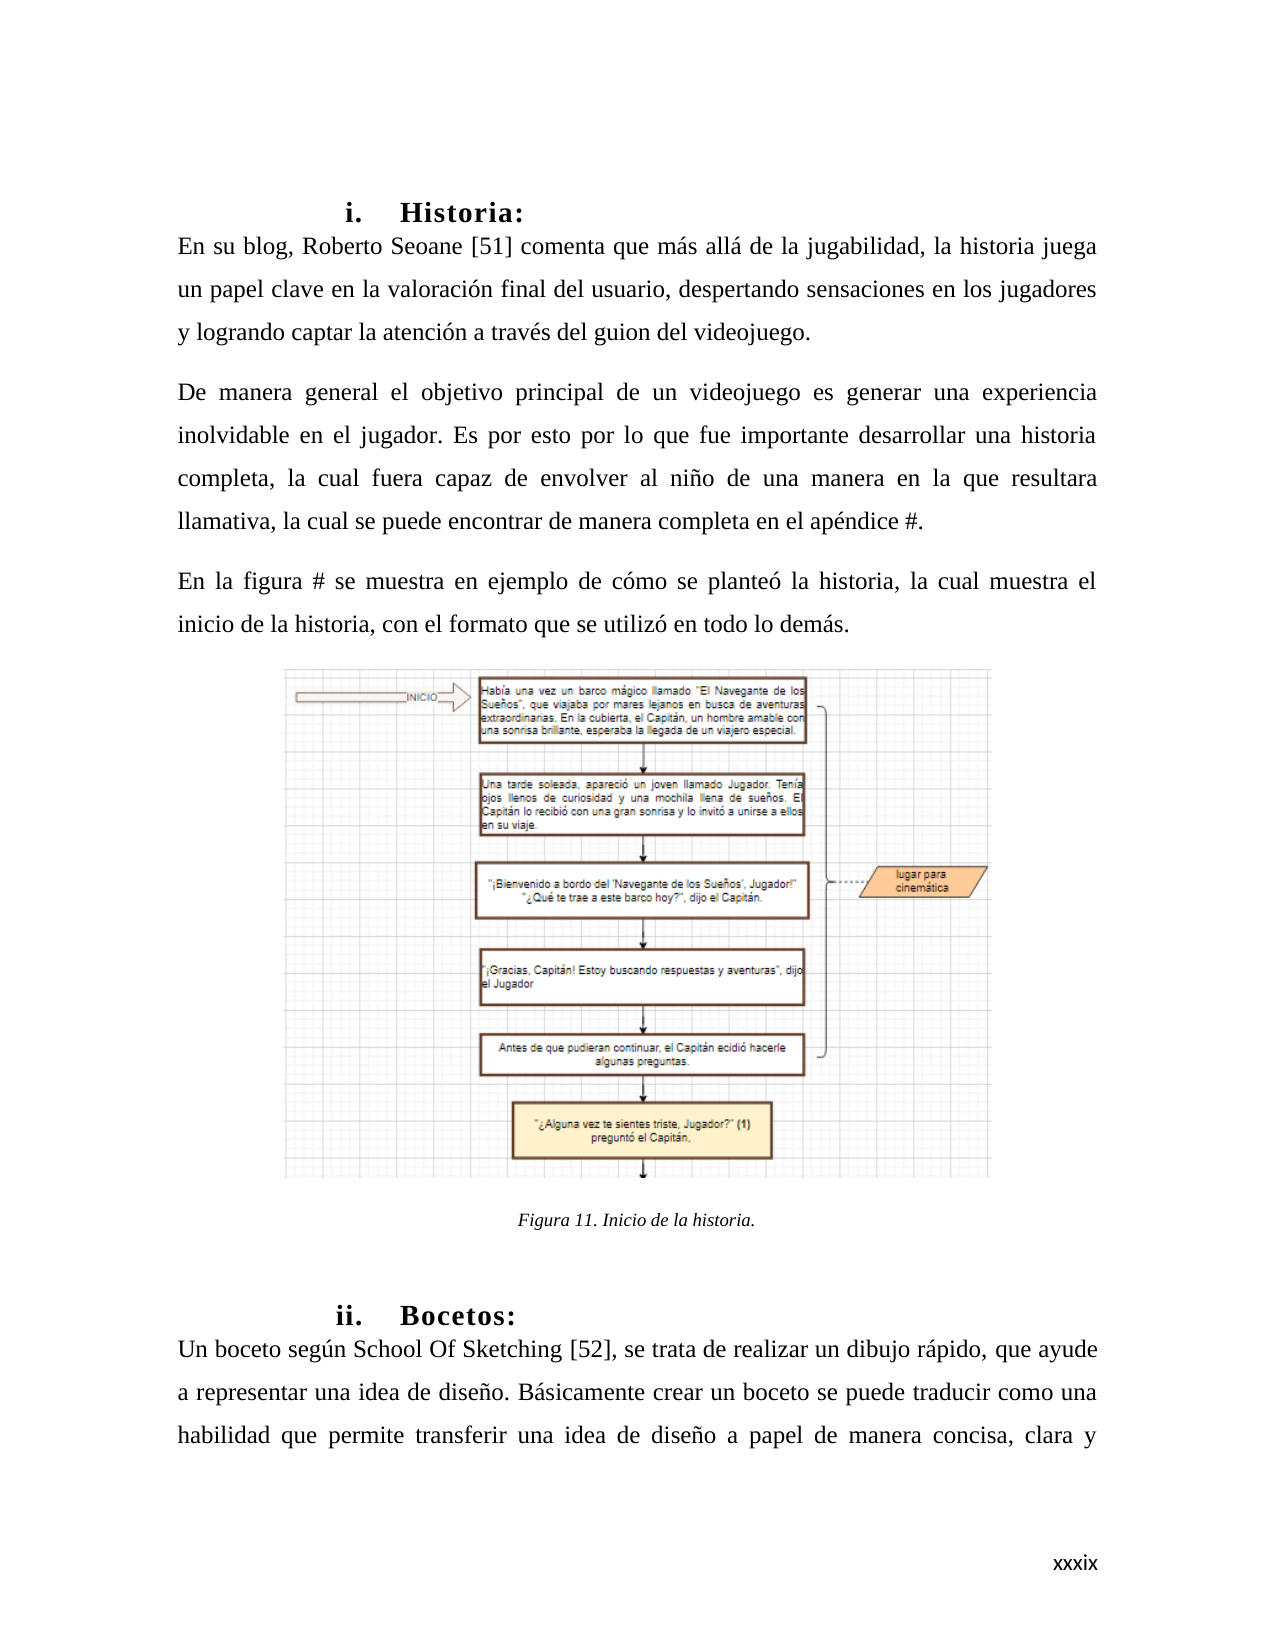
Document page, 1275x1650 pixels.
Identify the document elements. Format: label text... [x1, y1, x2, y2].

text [177, 1334, 1098, 1449]
picture [283, 669, 992, 1178]
text En la figura # se muestra en ejemplo de cómo se planteó la historia, la cual muestra el inicio de la historia, con el formato que se utilizó en todo lo demás. [177, 566, 1098, 638]
subtitle Bocetos: [362, 1298, 1098, 1331]
text Figura 11. Inicio de la historia. [177, 1208, 1098, 1230]
text En su blog, Roberto Seoane comenta que más allá de la jugabilidad, la historia juega un papel clave en la valoración final del usuario, despertando sensaciones en los jugadores y logrando captar la atención a través del guion del videojuego. [177, 231, 1098, 346]
text De manera general el objetivo principal de un videojuego es generar una experiencia inolvidable en el jugador. Es por esto por lo que fue importante desarrollar una historia completa, la cual fuera capaz de envolver al niño de una manera en la que resultara llamativa, la cual se puede encontrar de manera completa en el apéndice #. [177, 377, 1098, 535]
subtitle Historia: [362, 195, 1098, 228]
